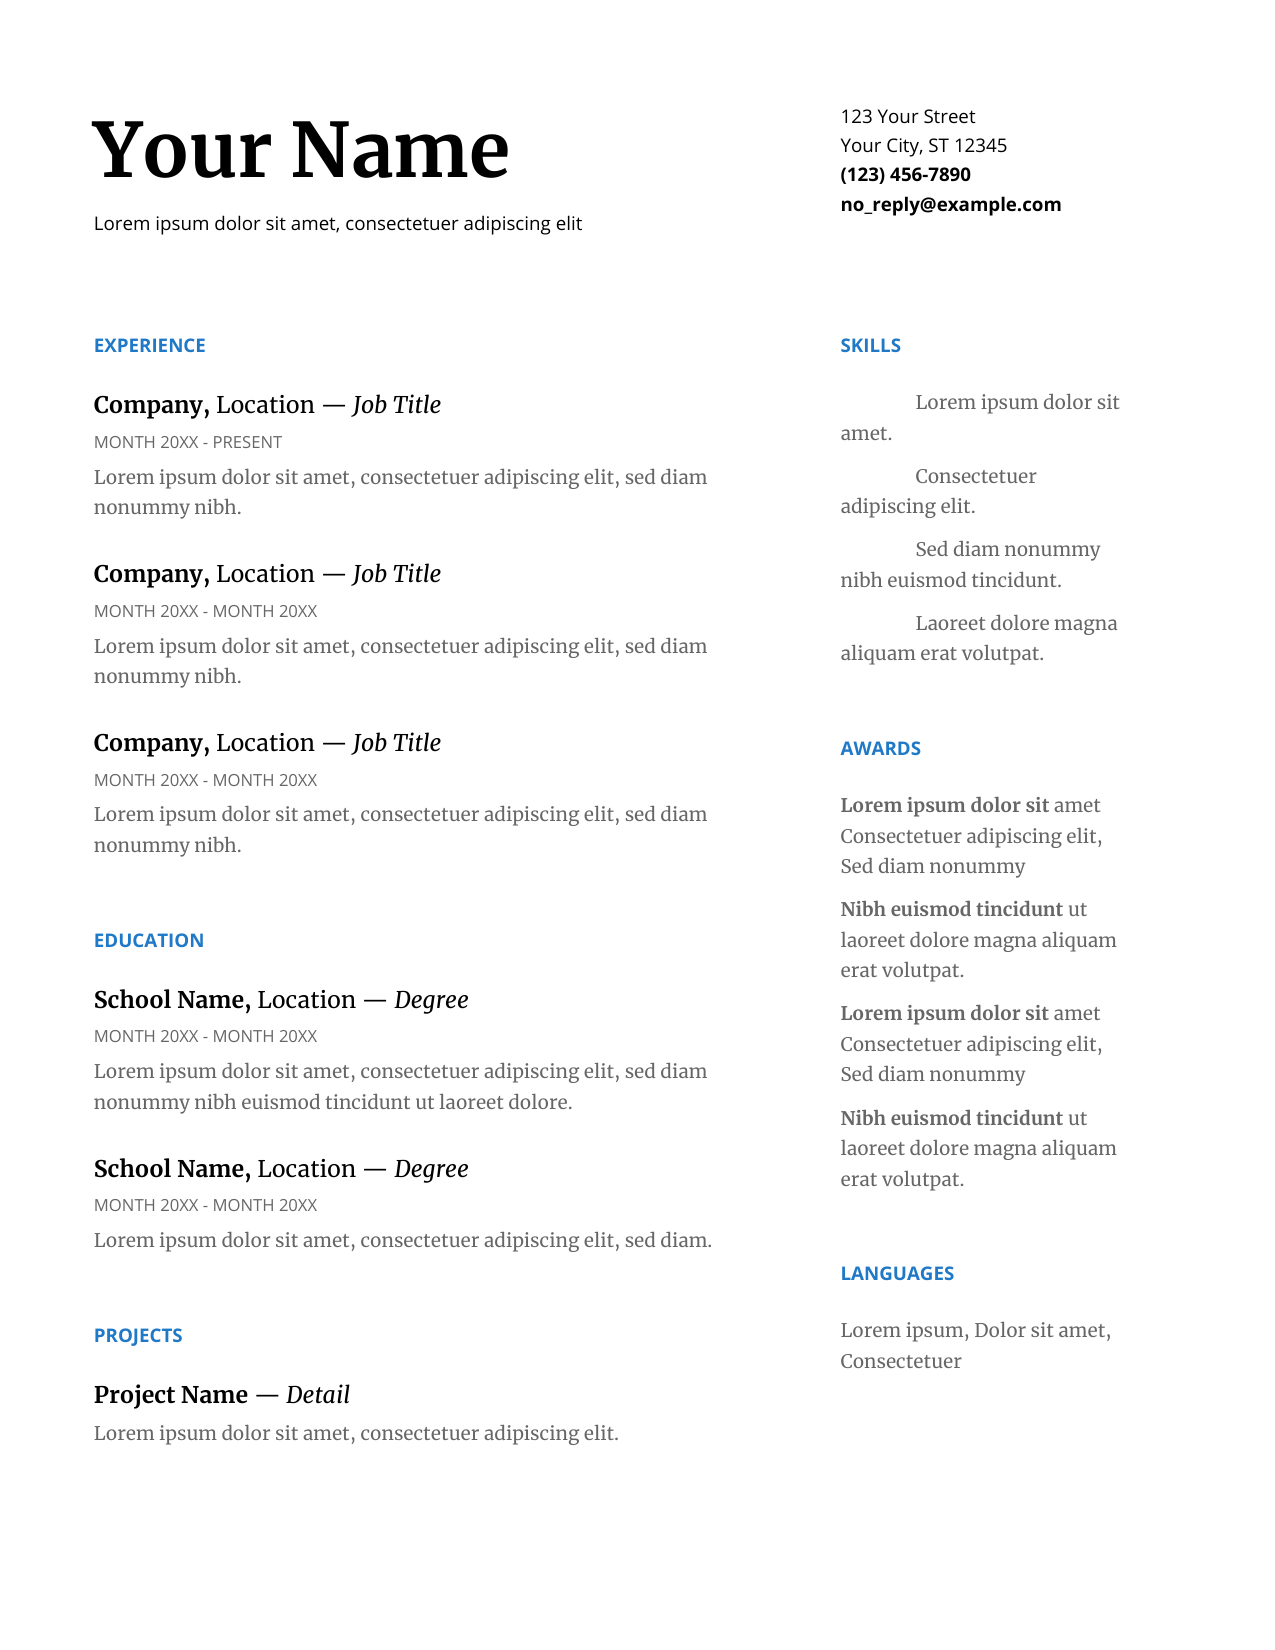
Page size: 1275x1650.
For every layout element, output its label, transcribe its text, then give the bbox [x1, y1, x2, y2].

table_cell SKILLS Lorem ipsum dolor sit amet. Consectetuer adipiscing elit. Sed diam nonummy nibh euismod tincidunt. L​​​‌​aoreet dolore magna aliquam erat volutpat. AWARDS Lorem ipsum dolor sit amet Consectetuer adipiscing elit, Sed diam nonummy Nibh euismod tincidunt ut laoreet dolore magna aliquam erat volutpat. Lorem ipsum dolor sit amet Consectetuer adipiscing elit, Sed diam nonummy Nibh euismod tincidunt ut laoreet dolore magna aliquam erat volutpat. LANGUAGES Lorem ipsum, Dolor sit amet, Consectetuer [825, 255, 1169, 1480]
table_header 123 Your Street Your City, ST 12345 (123) 456-7890 no_reply@example.com [825, 88, 1169, 255]
table_header Your Name Lorem ipsum dolor sit amet, consectetuer adipiscing elit [79, 88, 825, 255]
table_cell EXPERIENCE Company, Location — Job Title MONTH 20XX - PRESENT Lorem ipsum dolor sit amet, consectetuer adipiscing elit, sed diam nonummy nibh. Company, Location — Job Title MONTH 20XX - MONTH 20XX Lorem ipsum dolor sit amet, consectetuer adipiscing elit, sed diam nonummy nibh. Company, Location — Job Title MONTH 20XX - MONTH 20XX Lorem ipsum dolor sit amet, consectetuer adipiscing elit, sed diam nonummy nibh. EDUCATION School Name, Location — Degree MONTH 20XX - MONTH 20XX Lorem ipsum dolor sit amet, consectetuer adipiscing elit, sed diam nonummy nibh euismod tincidunt ut laoreet dolore. School Name, Location — Degree MONTH 20XX - MONTH 20XX Lorem ipsum dolor sit amet, consectetuer adipiscing elit, sed diam. PROJECTS Project Name — Detail Lorem ipsum dolor sit amet, consectetuer adipiscing elit. [79, 255, 825, 1480]
